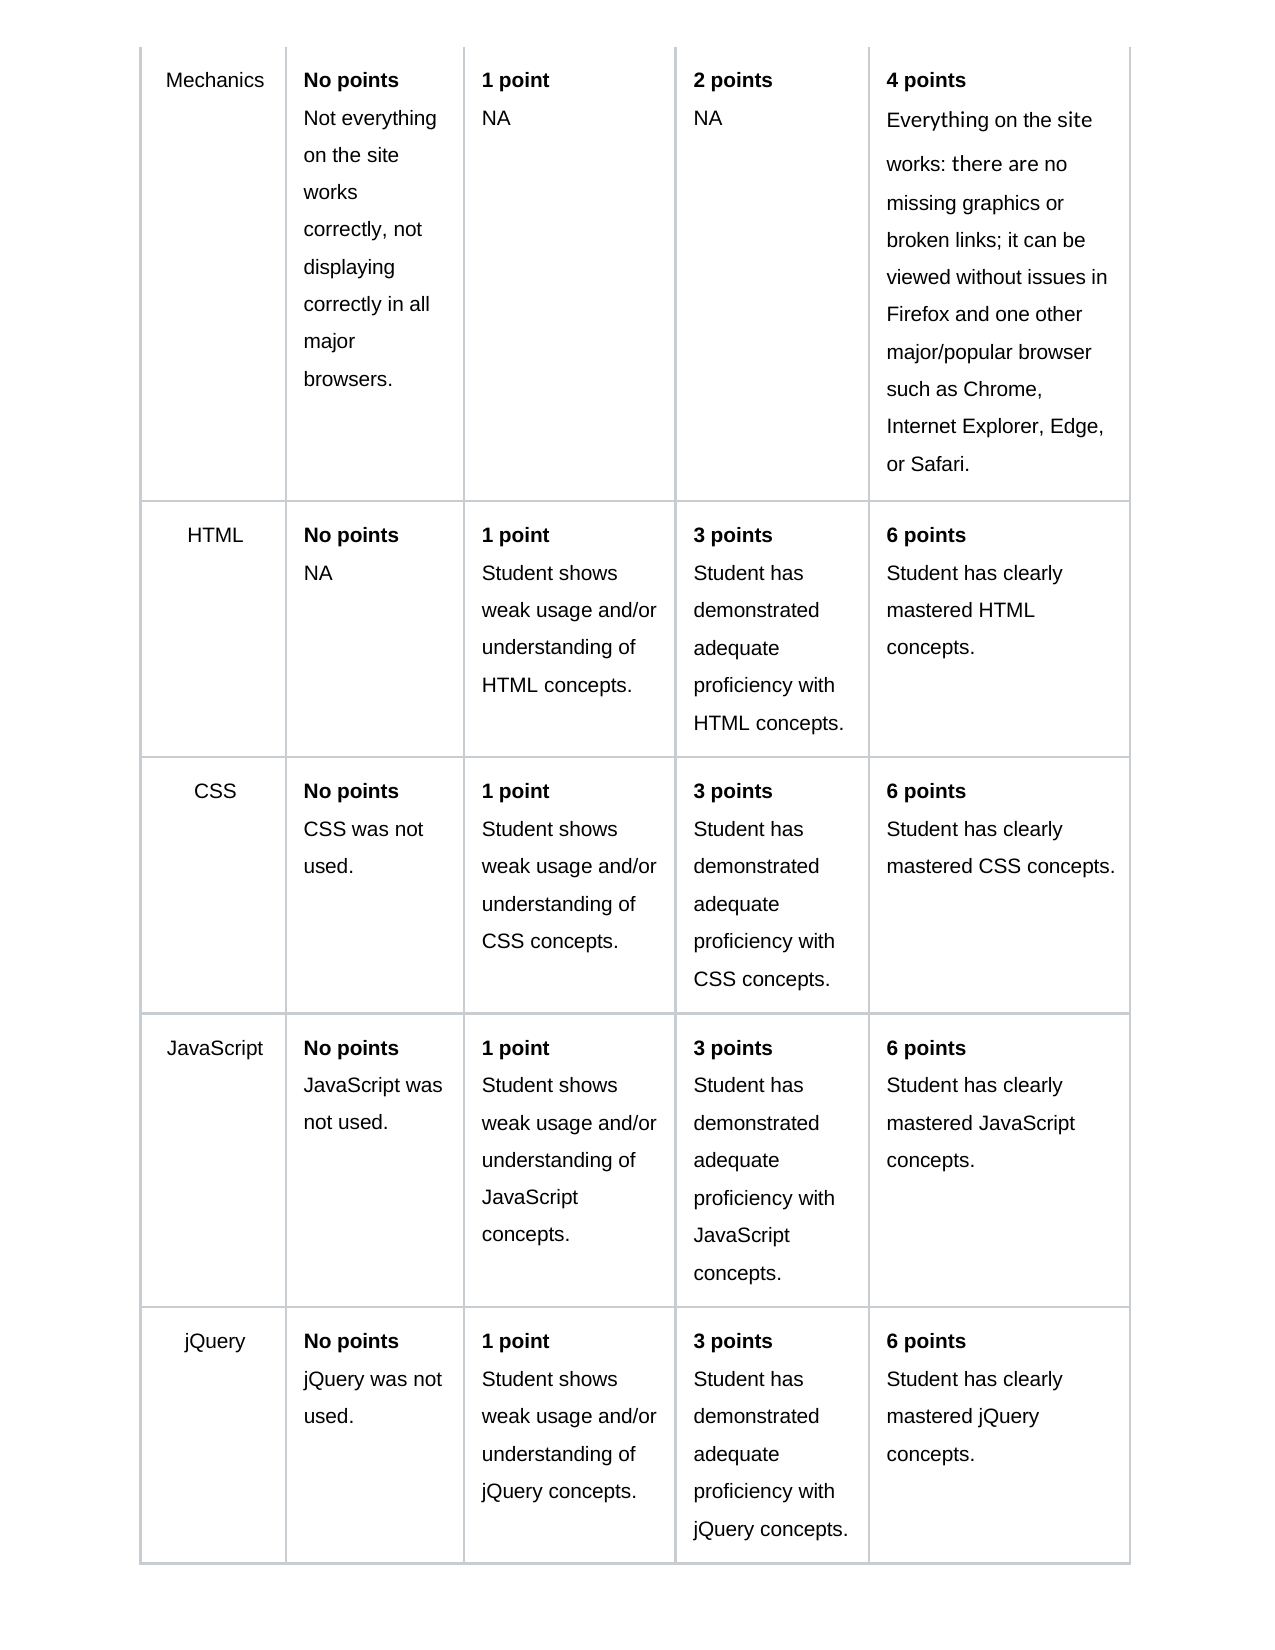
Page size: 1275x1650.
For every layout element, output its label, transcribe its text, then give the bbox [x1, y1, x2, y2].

table_cell No points jQuery was not used. [287, 1308, 463, 1562]
table_cell 6 points Student has clearly mastered JavaScript concepts. [870, 1015, 1129, 1306]
table_cell 1 point Student shows weak usage and/or understanding of jQuery concepts. [465, 1308, 674, 1562]
table_cell No points JavaScript was not used. [287, 1015, 463, 1306]
table_cell 1 point Student shows weak usage and/or understanding of HTML concepts. [465, 502, 674, 756]
table_cell 3 points Student has demonstrated adequate proﬁciency with CSS concepts. [677, 758, 868, 1012]
table_header 2 points NA [677, 47, 868, 500]
table_cell 3 points Student has demonstrated adequate proﬁciency with jQuery concepts. [677, 1308, 868, 1562]
table_cell 6 points Student has clearly mastered CSS concepts. [870, 758, 1129, 1012]
table_cell HTML [142, 502, 285, 756]
table_cell 6 points Student has clearly mastered HTML concepts. [870, 502, 1129, 756]
table_header No points Not everything on the site works correctly, not displaying correctly in all major browsers. [287, 47, 463, 500]
table_cell 6 points Student has clearly mastered jQuery concepts. [870, 1308, 1129, 1562]
table_cell jQuery [142, 1308, 285, 1562]
table_cell 1 point Student shows weak usage and/or understanding of JavaScript concepts. [465, 1015, 674, 1306]
table_cell No points CSS was not used. [287, 758, 463, 1012]
table_cell CSS [142, 758, 285, 1012]
table_cell No points NA [287, 502, 463, 756]
table_cell JavaScript [142, 1015, 285, 1306]
table_header 4 points Everything on the site works: there are no missing graphics or broken links; it can be viewed without issues in Firefox and one other major/popular browser such as Chrome, Internet Explorer, Edge, or Safari. [870, 47, 1129, 500]
table_header Mechanics [142, 47, 285, 500]
table_cell 1 point Student shows weak usage and/or understanding of CSS concepts. [465, 758, 674, 1012]
table_cell 3 points Student has demonstrated adequate proﬁciency with JavaScript concepts. [677, 1015, 868, 1306]
table_header 1 point NA [465, 47, 674, 500]
table_cell 3 points Student has demonstrated adequate proﬁciency with HTML concepts. [677, 502, 868, 756]
